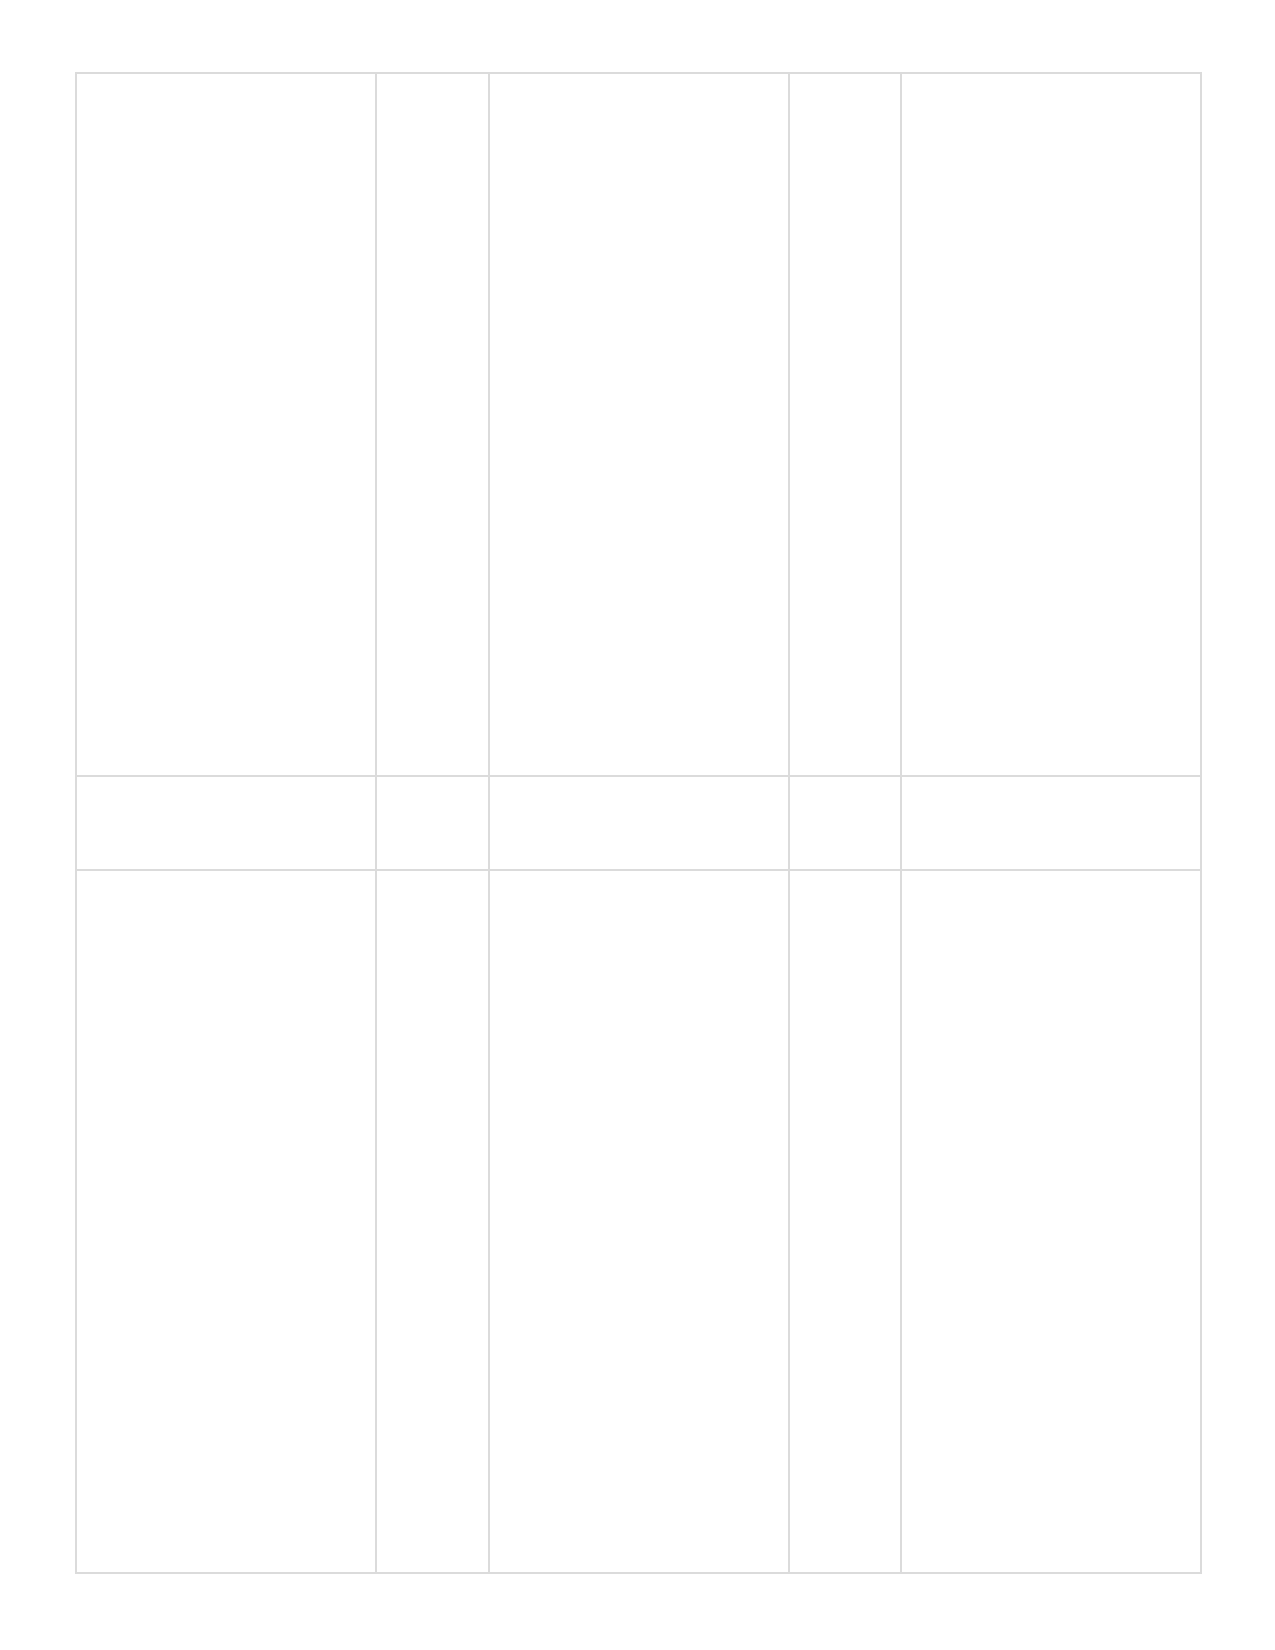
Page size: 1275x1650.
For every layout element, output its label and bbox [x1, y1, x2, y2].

table_cell [377, 871, 488, 1572]
table_header [902, 74, 1200, 775]
table_cell [490, 871, 788, 1572]
table_cell [902, 777, 1200, 868]
table_header [77, 74, 375, 775]
table_cell [77, 777, 375, 868]
table_cell [902, 871, 1200, 1572]
table_cell [790, 777, 900, 868]
table_header [490, 74, 788, 775]
table_header [790, 74, 900, 775]
table_cell [490, 777, 788, 868]
table_cell [377, 777, 488, 868]
table_cell [790, 871, 900, 1572]
table_header [377, 74, 488, 775]
table_cell [77, 871, 375, 1572]
